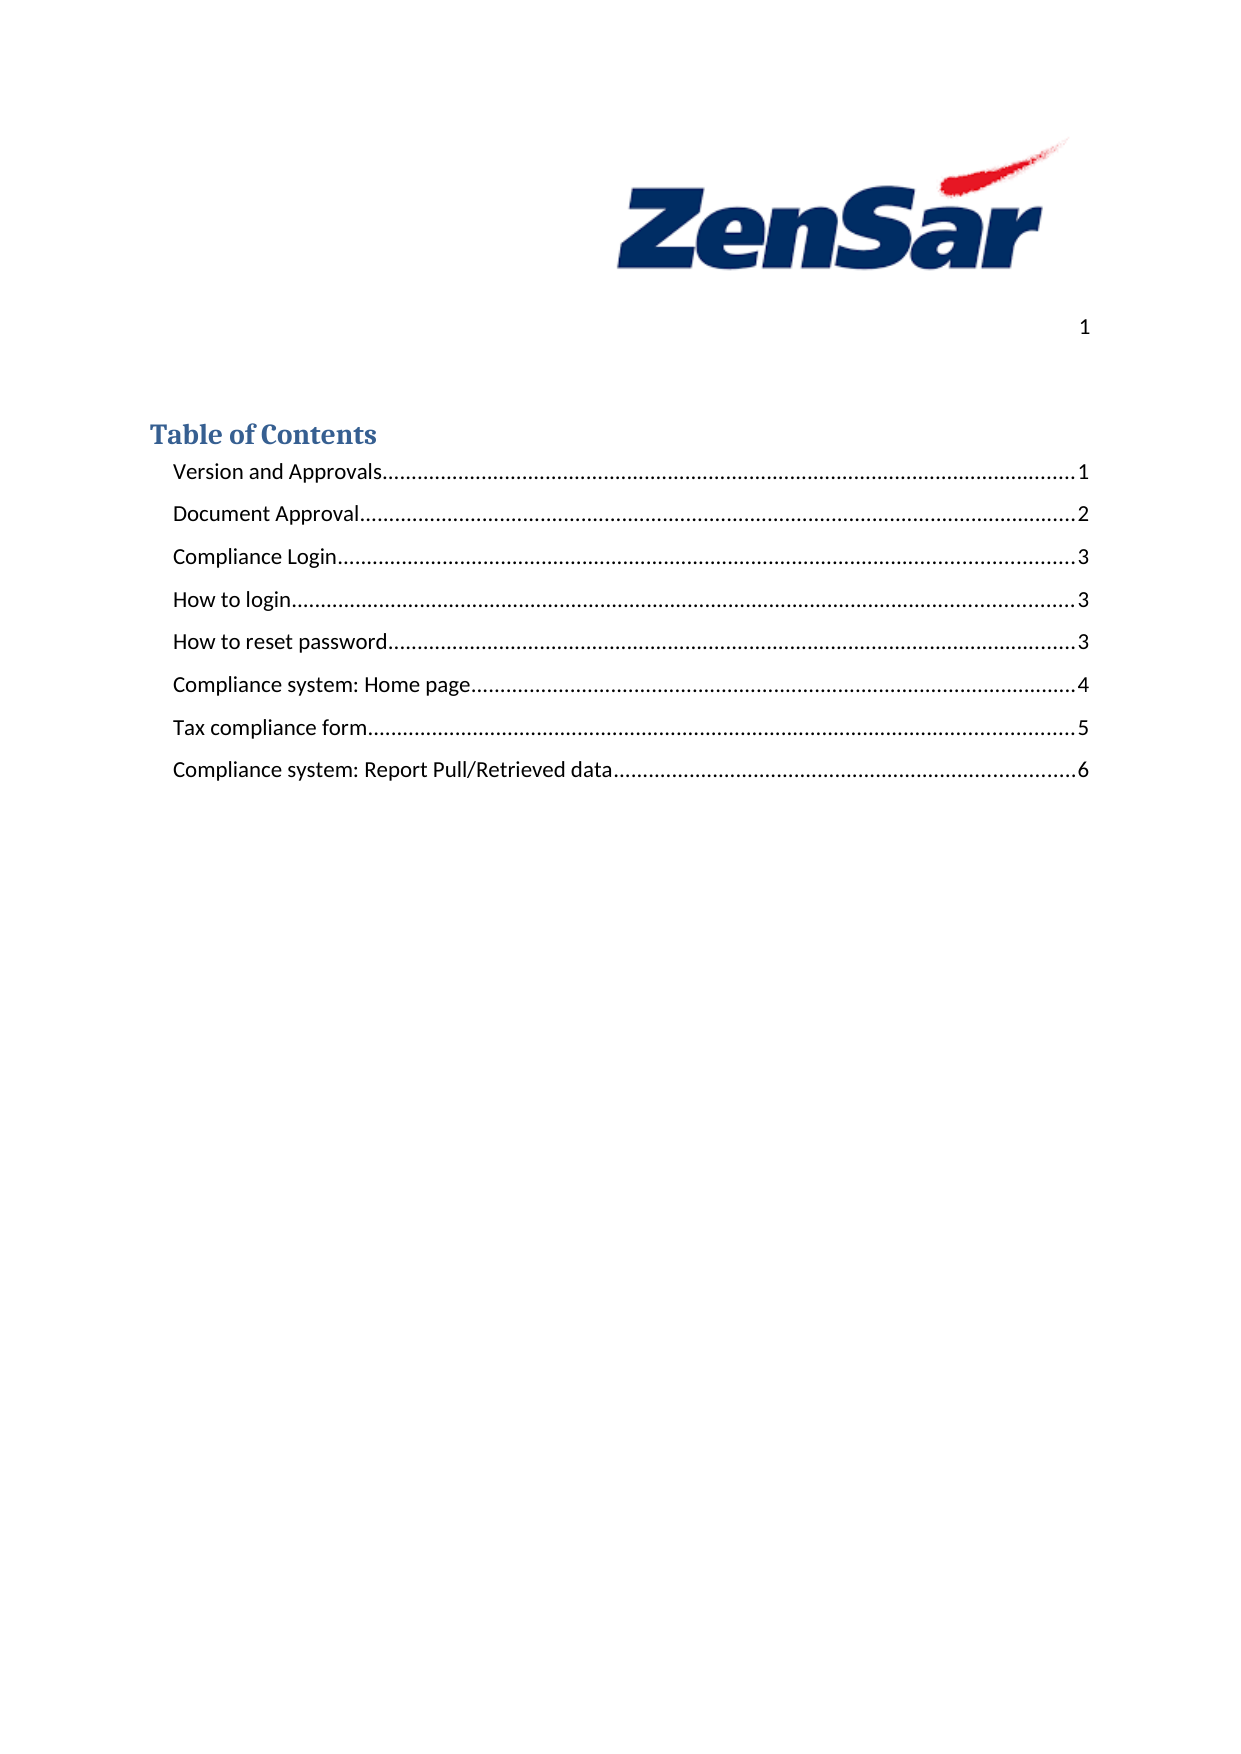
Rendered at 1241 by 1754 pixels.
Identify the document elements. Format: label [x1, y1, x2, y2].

picture [608, 73, 1079, 335]
